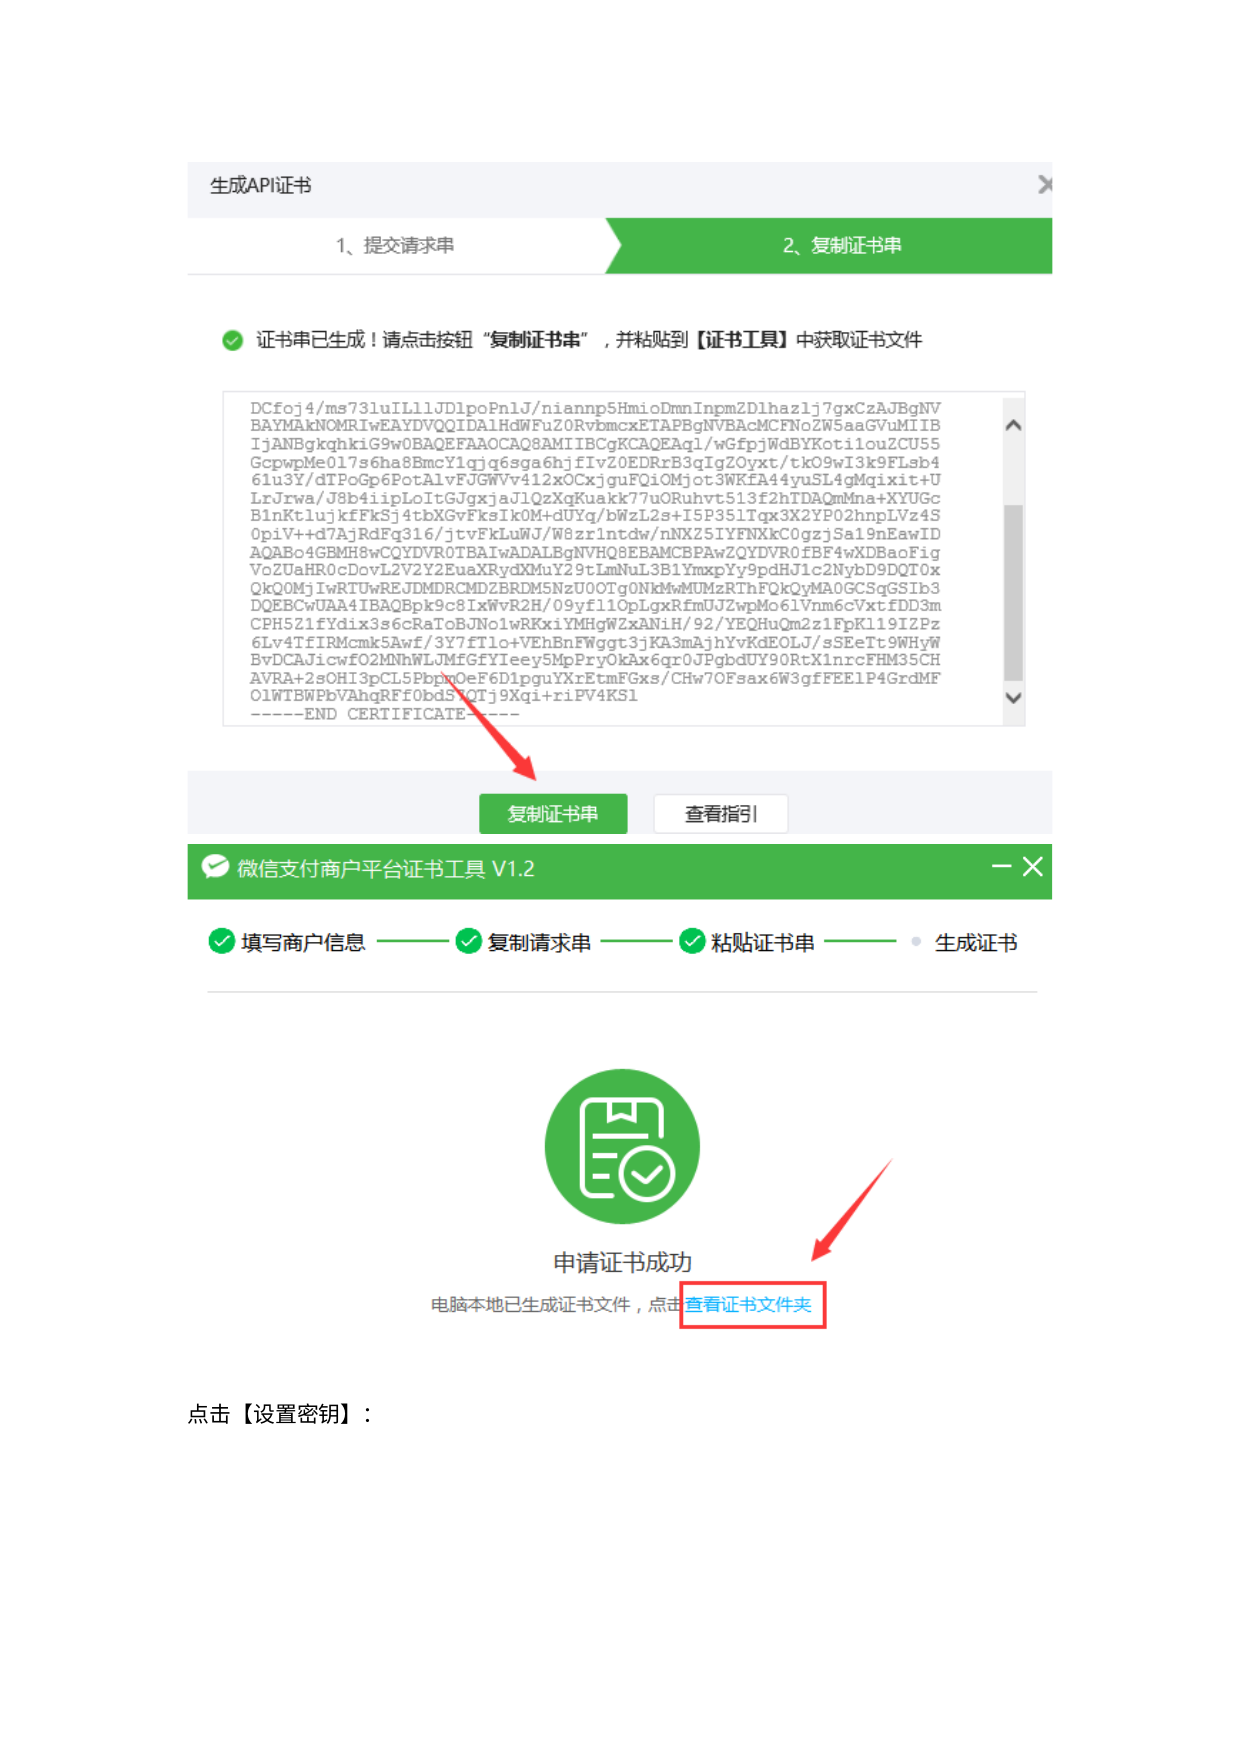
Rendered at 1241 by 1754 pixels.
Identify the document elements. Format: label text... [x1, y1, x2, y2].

picture [187, 844, 1053, 1364]
picture [187, 162, 1053, 834]
list 点击【设置密钥】： [187, 1397, 1053, 1429]
